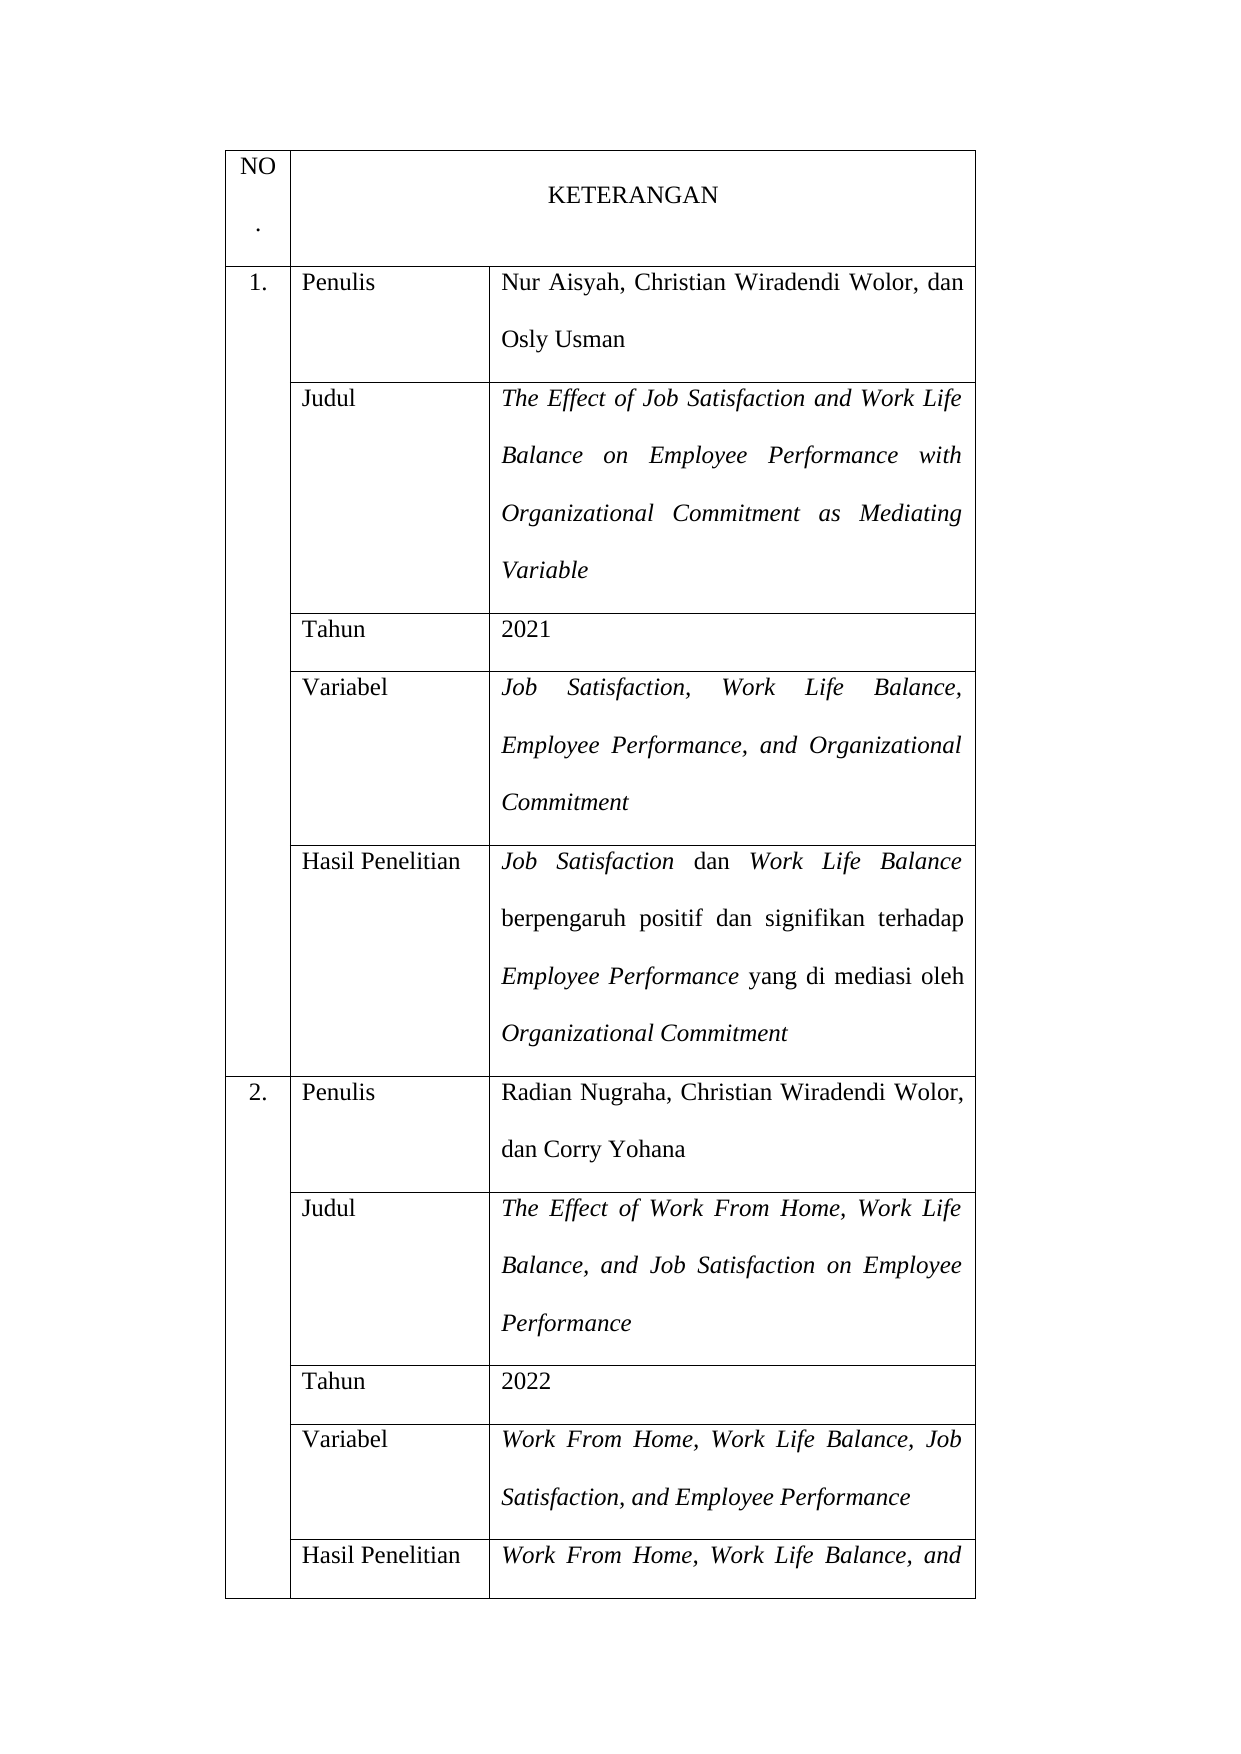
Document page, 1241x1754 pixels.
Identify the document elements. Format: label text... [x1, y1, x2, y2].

table_cell 1. [226, 267, 290, 1076]
table_cell Hasil Penelitian [291, 846, 489, 1076]
table_cell Radian Nugraha, Christian Wiradendi Wolor, dan Corry Yohana [490, 1077, 975, 1192]
table_cell Tahun [291, 614, 489, 671]
table_cell 2. [226, 1077, 290, 1598]
table_cell Nur Aisyah, Christian Wiradendi Wolor, dan Osly Usman [490, 267, 975, 382]
table_cell Job Satisfaction dan Work Life Balance berpengaruh positif dan signifikan terhadap Employee Performance yang di mediasi oleh Organizational Commitment [490, 846, 975, 1076]
table_cell The Effect of Job Satisfaction and Work Life Balance on Employee Performance with Organizational Commitment as Mediating Variable [490, 383, 975, 613]
table_cell Hasil Penelitian [291, 1540, 489, 1598]
table_cell The Effect of Work From Home, Work Life Balance, and Job Satisfaction on Employee Performance [490, 1193, 975, 1365]
table_header KETERANGAN [291, 151, 975, 266]
table_header NO. [226, 151, 290, 266]
table_cell Penulis [291, 267, 489, 382]
table_cell Variabel [291, 672, 489, 845]
table_cell Work From Home, Work Life Balance, Job Satisfaction, and Employee Performance [490, 1425, 975, 1539]
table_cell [490, 1540, 975, 1598]
table_cell Penulis [291, 1077, 489, 1192]
table_cell Job Satisfaction, Work Life Balance, Employee Performance, and Organizational Commitment [490, 672, 975, 845]
table_cell Judul [291, 383, 489, 613]
table_cell 2022 [490, 1366, 975, 1423]
table_cell Variabel [291, 1425, 489, 1539]
table_cell Judul [291, 1193, 489, 1365]
table_cell 2021 [490, 614, 975, 671]
table_cell Tahun [291, 1366, 489, 1423]
